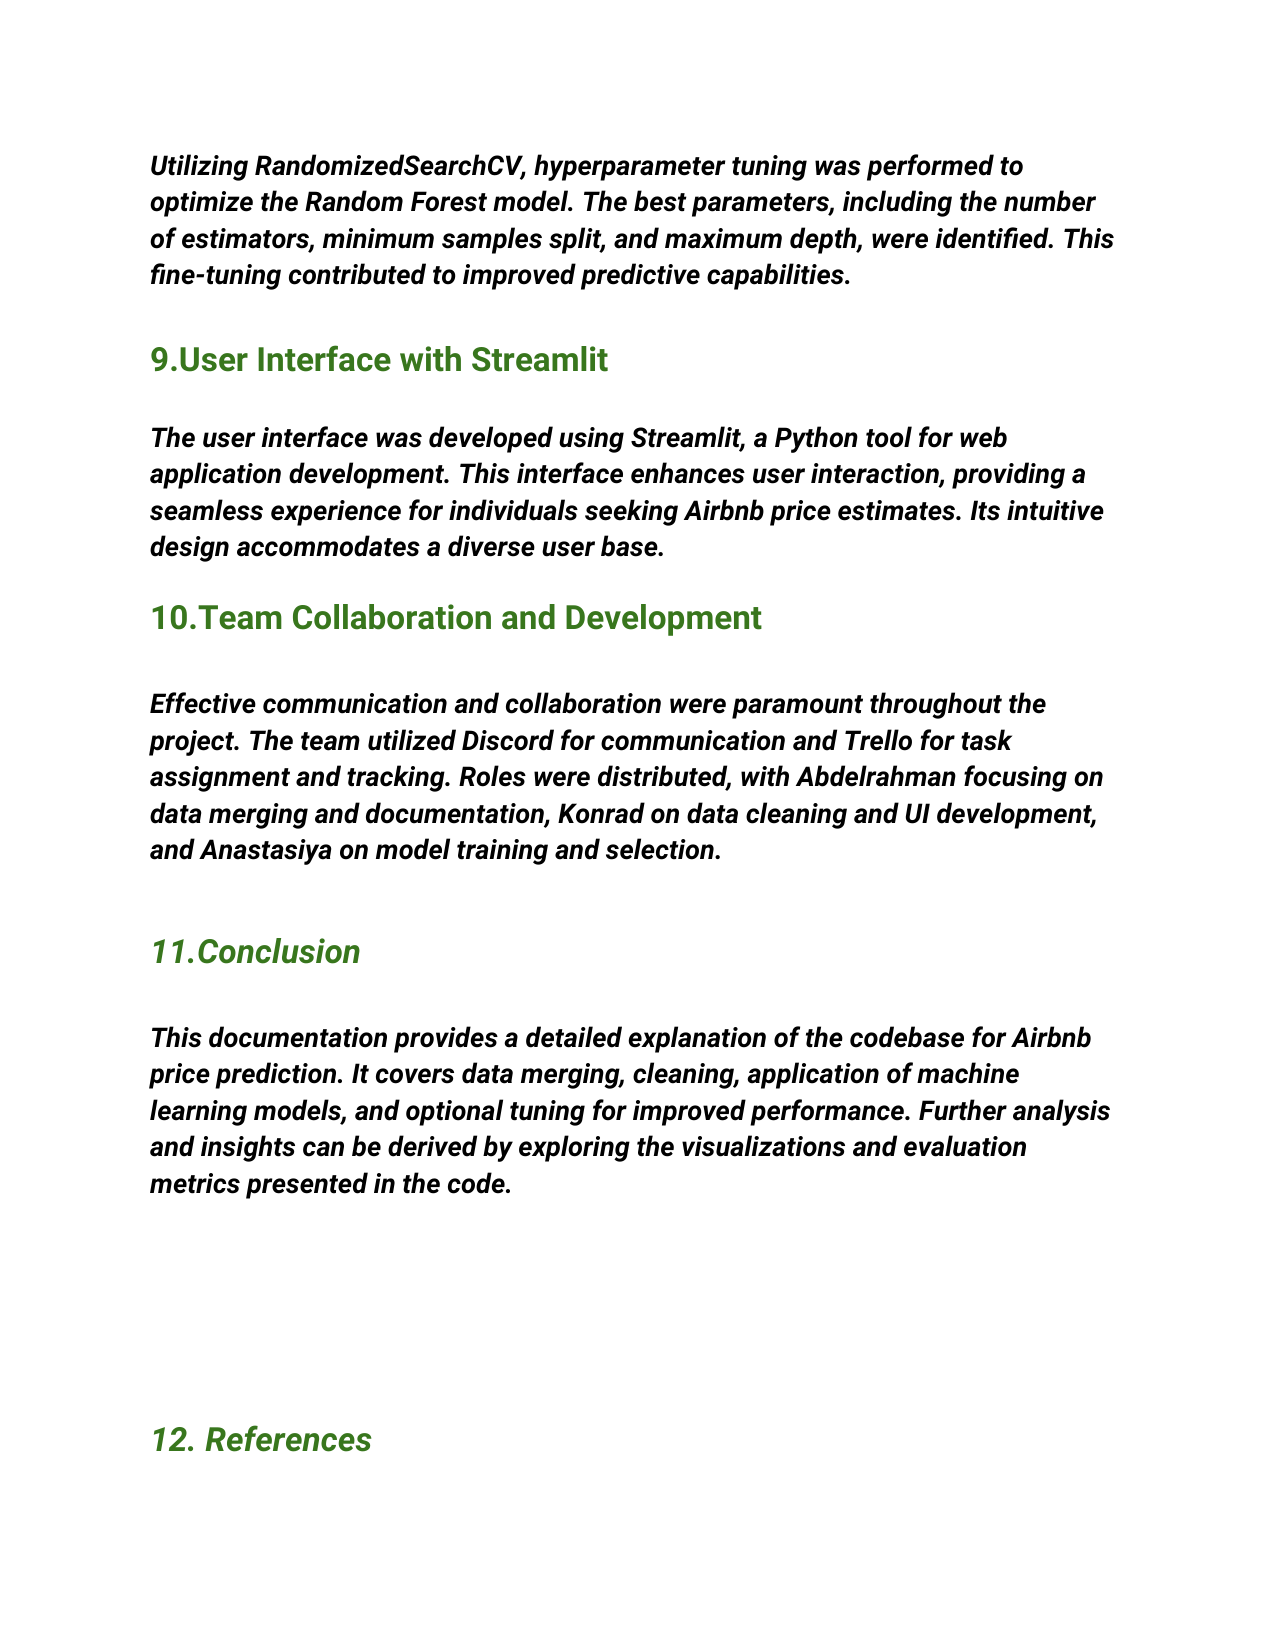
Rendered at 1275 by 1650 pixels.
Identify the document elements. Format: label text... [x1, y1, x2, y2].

text Utilizing RandomizedSearchCV, hyperparameter tuning was performed to optimize the Random Forest model. The best parameters, including the number of estimators, minimum samples split, and maximum depth, were identified. This fine-tuning contributed to improved predictive capabilities. [150, 150, 1125, 291]
text 12. References [150, 1421, 1125, 1460]
text Effective communication and collaboration were paramount throughout the project. The team utilized Discord for communication and Trello for task assignment and tracking. Roles were distributed, with Abdelrahman focusing on data merging and documentation, Konrad on data cleaning and UI development, and Anastasiya on model training and selection. [150, 688, 1125, 866]
text 10.Team Collaboration and Development [150, 599, 1125, 638]
text 9.User Interface with Streamlit [150, 341, 1125, 380]
text This documentation provides a detailed explanation of the codebase for Airbnb price prediction. It covers data merging, cleaning, application of machine learning models, and optional tuning for improved performance. Further analysis and insights can be derived by exploring the visualizations and evaluation metrics presented in the code. [150, 1022, 1125, 1200]
text The user interface was developed using Streamlit, a Python tool for web application development. This interface enhances user interaction, providing a seamless experience for individuals seeking Airbnb price estimates. Its intuitive design accommodates a diverse user base. [150, 422, 1125, 563]
text 11.Conclusion [150, 932, 1125, 972]
